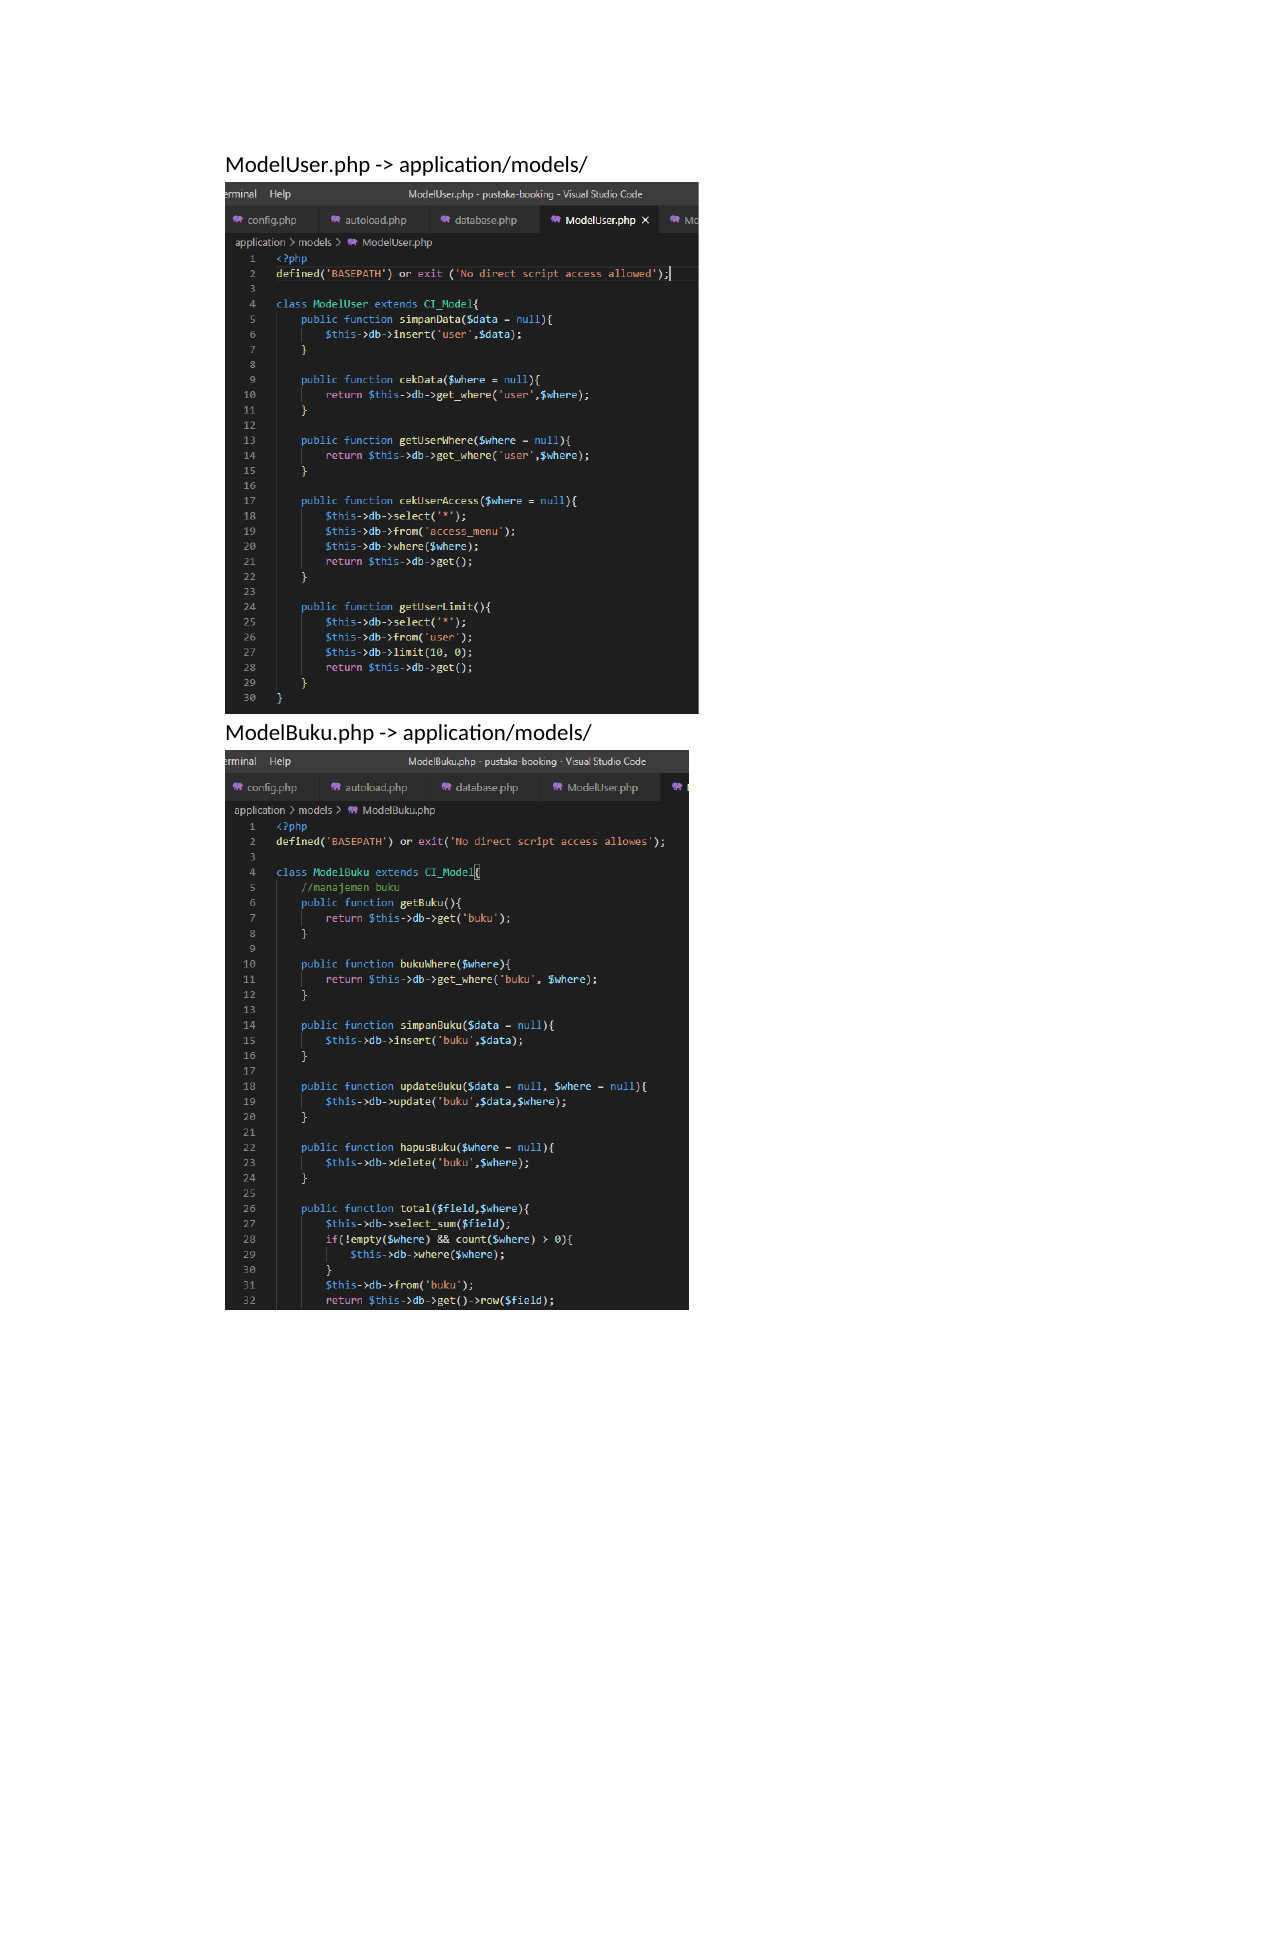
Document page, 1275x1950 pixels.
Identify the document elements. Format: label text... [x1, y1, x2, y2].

picture [225, 750, 689, 1310]
list ModelBuku.php -> application/models/ [225, 718, 1125, 746]
picture [225, 182, 699, 714]
list ModelUser.php -> application/models/ [225, 150, 1125, 178]
